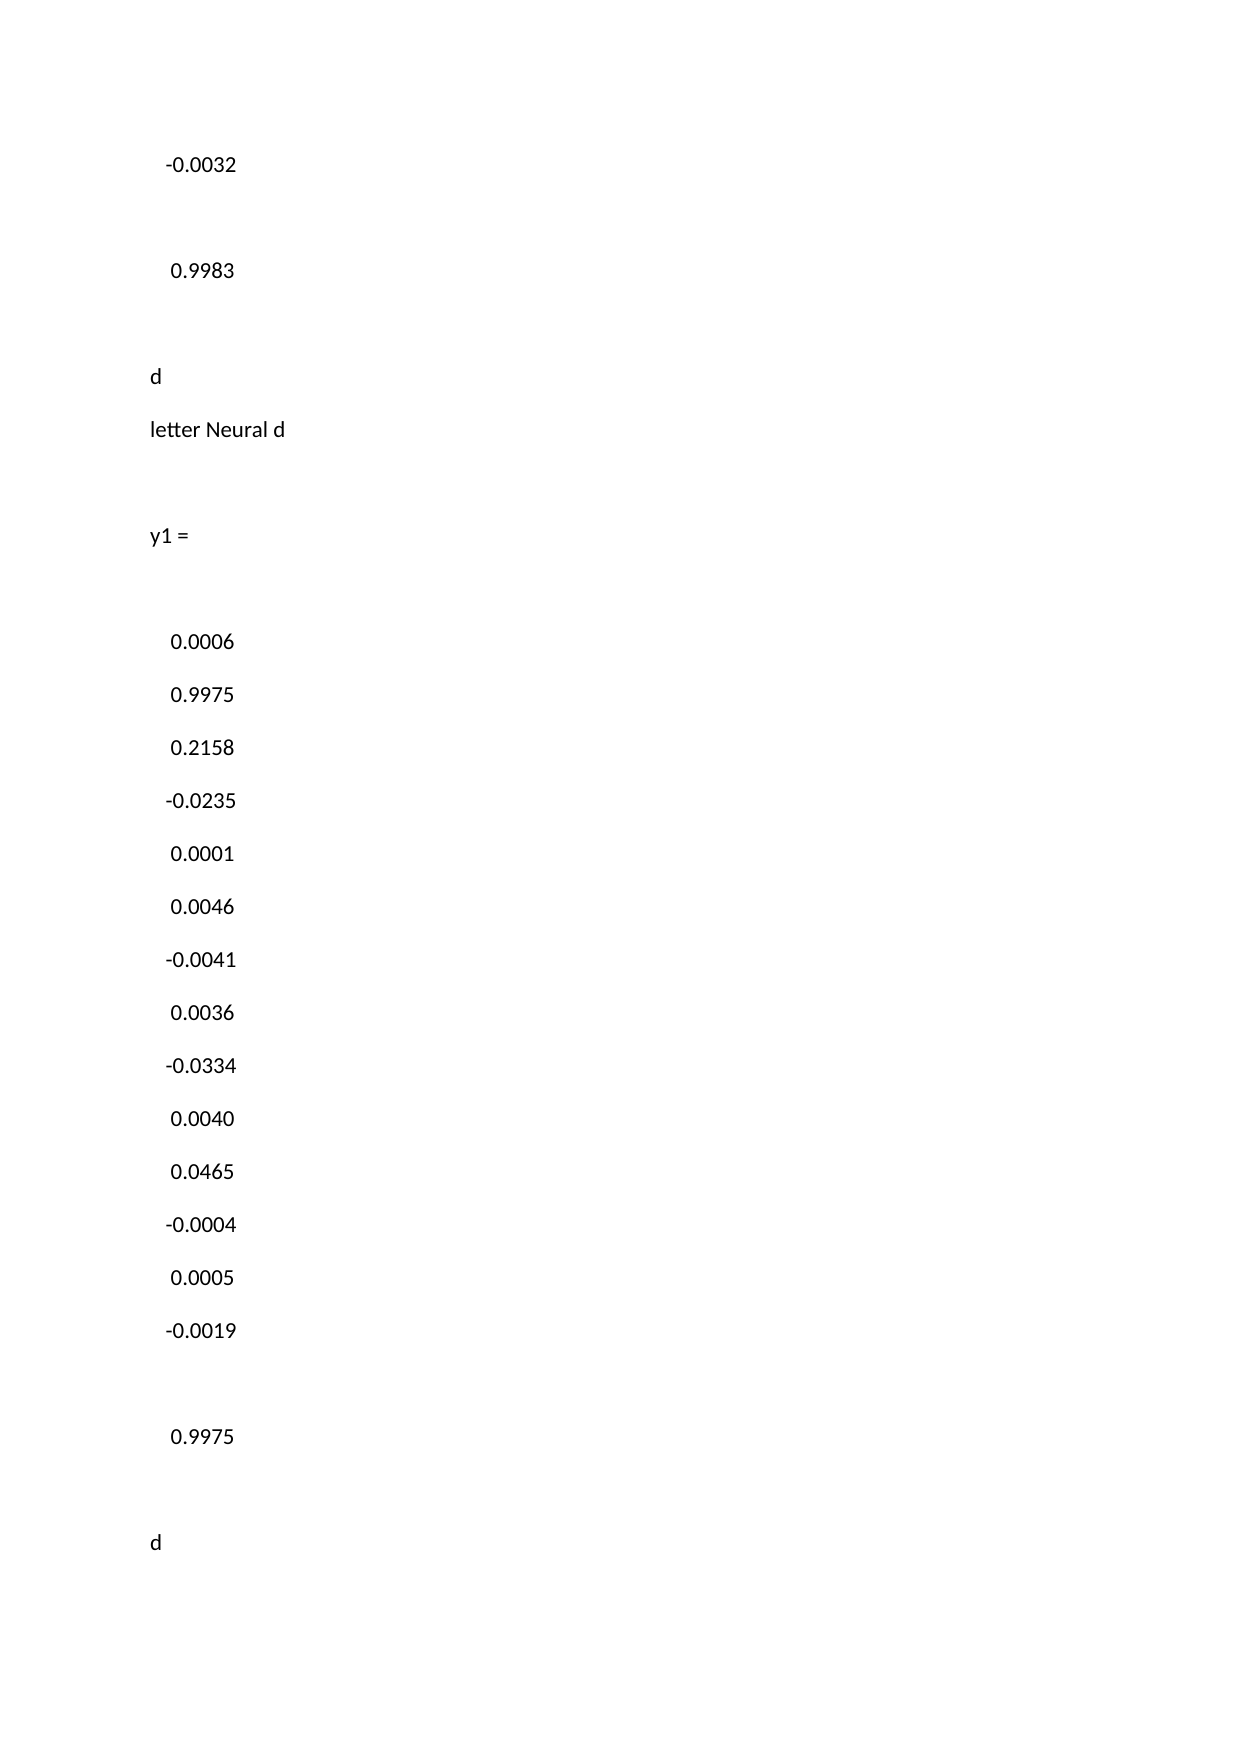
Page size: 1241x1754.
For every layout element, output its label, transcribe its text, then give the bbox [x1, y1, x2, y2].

text 0.9983 [150, 256, 1090, 284]
text 0.9975 [150, 1422, 1090, 1451]
text 0.0005 [150, 1263, 1090, 1291]
text 0.0465 [150, 1157, 1090, 1185]
text -0.0004 [150, 1210, 1090, 1238]
text letter Neural d [150, 415, 1090, 443]
text -0.0235 [150, 786, 1090, 814]
text 0.2158 [150, 733, 1090, 761]
text -0.0334 [150, 1051, 1090, 1079]
text d [150, 362, 1090, 390]
text 0.0001 [150, 839, 1090, 867]
text 0.9975 [150, 680, 1090, 708]
text -0.0041 [150, 945, 1090, 973]
text -0.0019 [150, 1316, 1090, 1344]
text y1 = [150, 521, 1090, 549]
text -0.0032 [150, 150, 1090, 178]
text 0.0036 [150, 998, 1090, 1026]
text 0.0040 [150, 1104, 1090, 1132]
text 0.0006 [150, 627, 1090, 655]
text d [150, 1528, 1090, 1557]
text 0.0046 [150, 892, 1090, 920]
